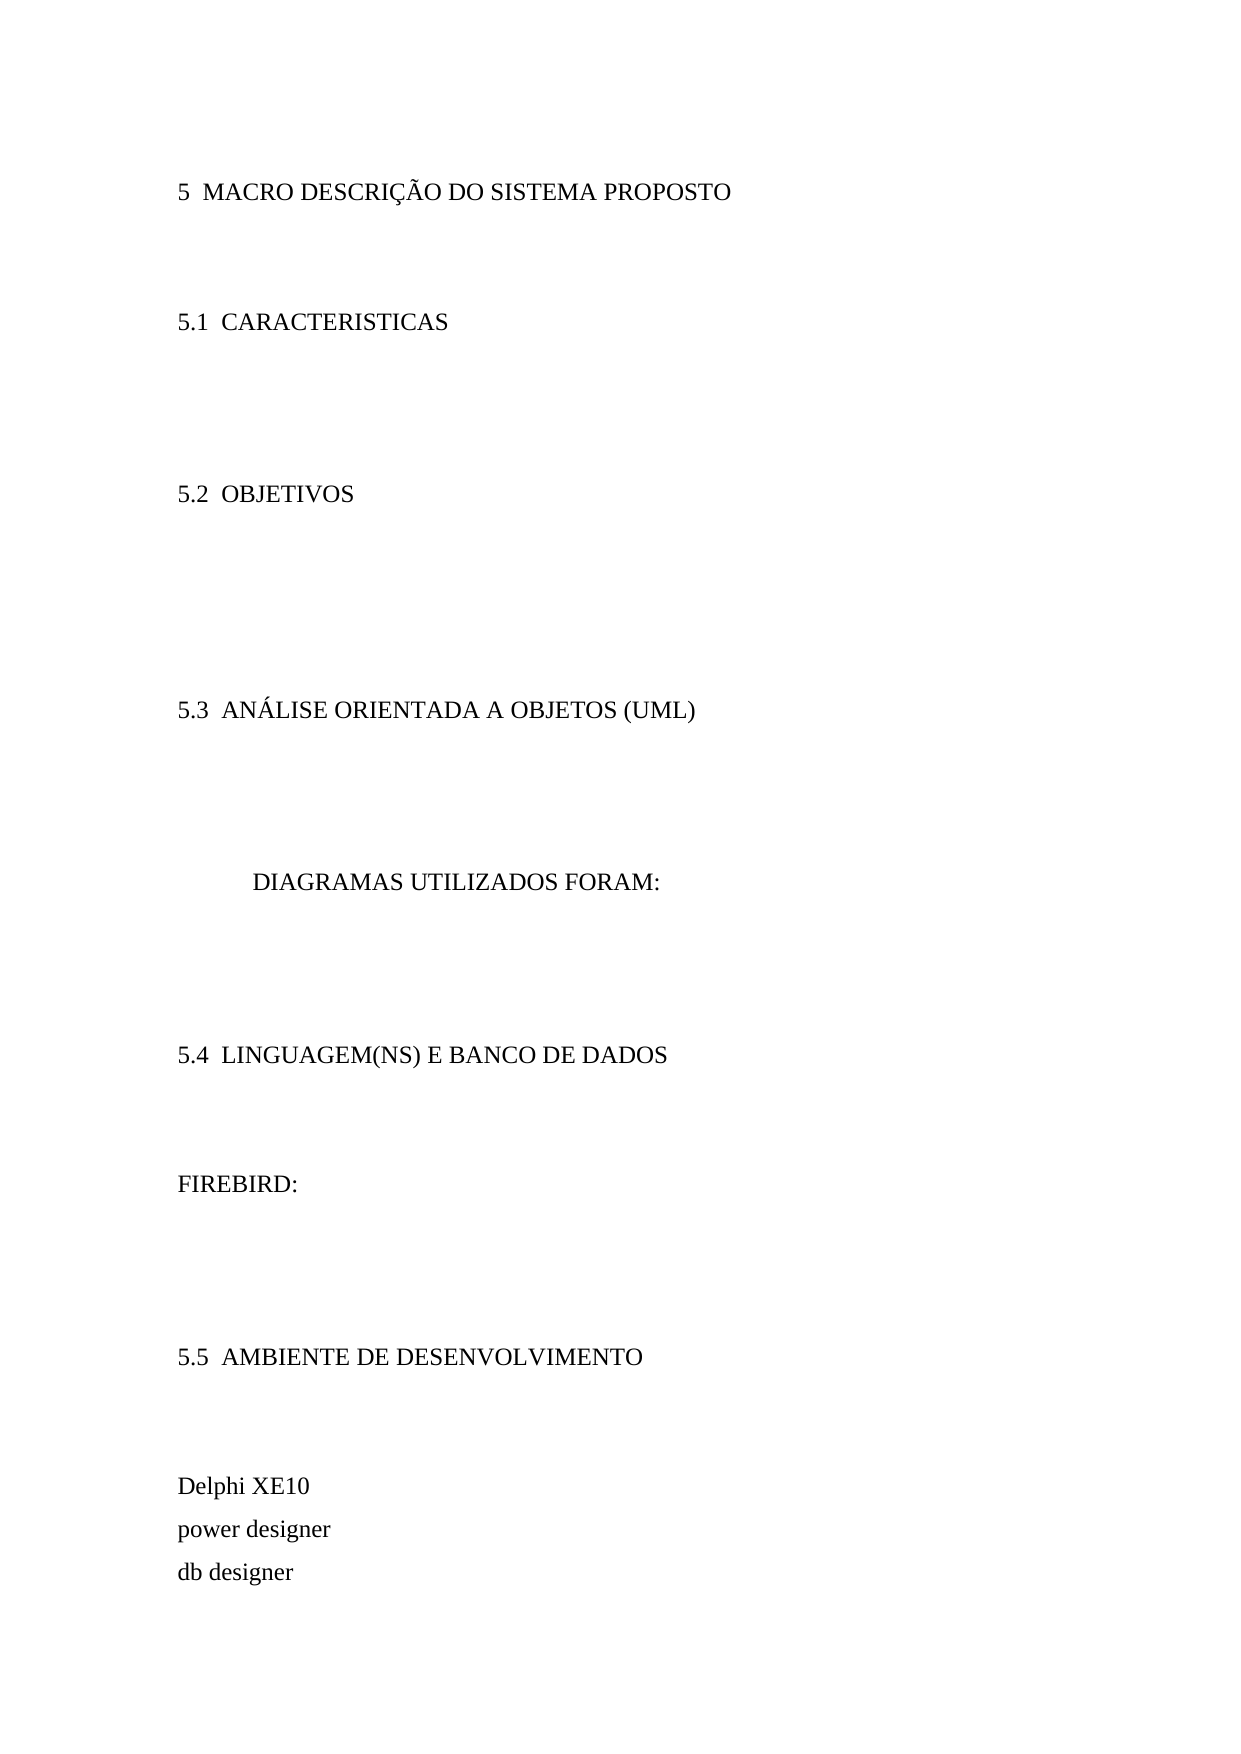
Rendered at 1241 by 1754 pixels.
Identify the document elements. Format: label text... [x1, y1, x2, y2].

subtitle 5.2 Objetivos [177, 479, 1122, 508]
subtitle 5.5 Ambiente de desenvolvimento [177, 1342, 1122, 1370]
subtitle 5.4 Linguagem(ns) e Banco de dados [177, 1040, 1122, 1068]
subtitle 5 MACRO DESCRIÇÃO DO SISTEMA PROPOSTO [177, 177, 1122, 206]
text DIAGRAMAS UTILIZADOS FORAM: [177, 867, 1122, 896]
text power designer [177, 1514, 1122, 1543]
text db designer [177, 1557, 1122, 1586]
subtitle 5.3 ANáLISE ORIENTADA A OBJETOS (uml) [177, 695, 1122, 723]
subtitle Firebird: [177, 1169, 1122, 1198]
subtitle 5.1 cARACTERISTICAS [177, 307, 1122, 335]
text Delphi XE10 [177, 1471, 1122, 1500]
